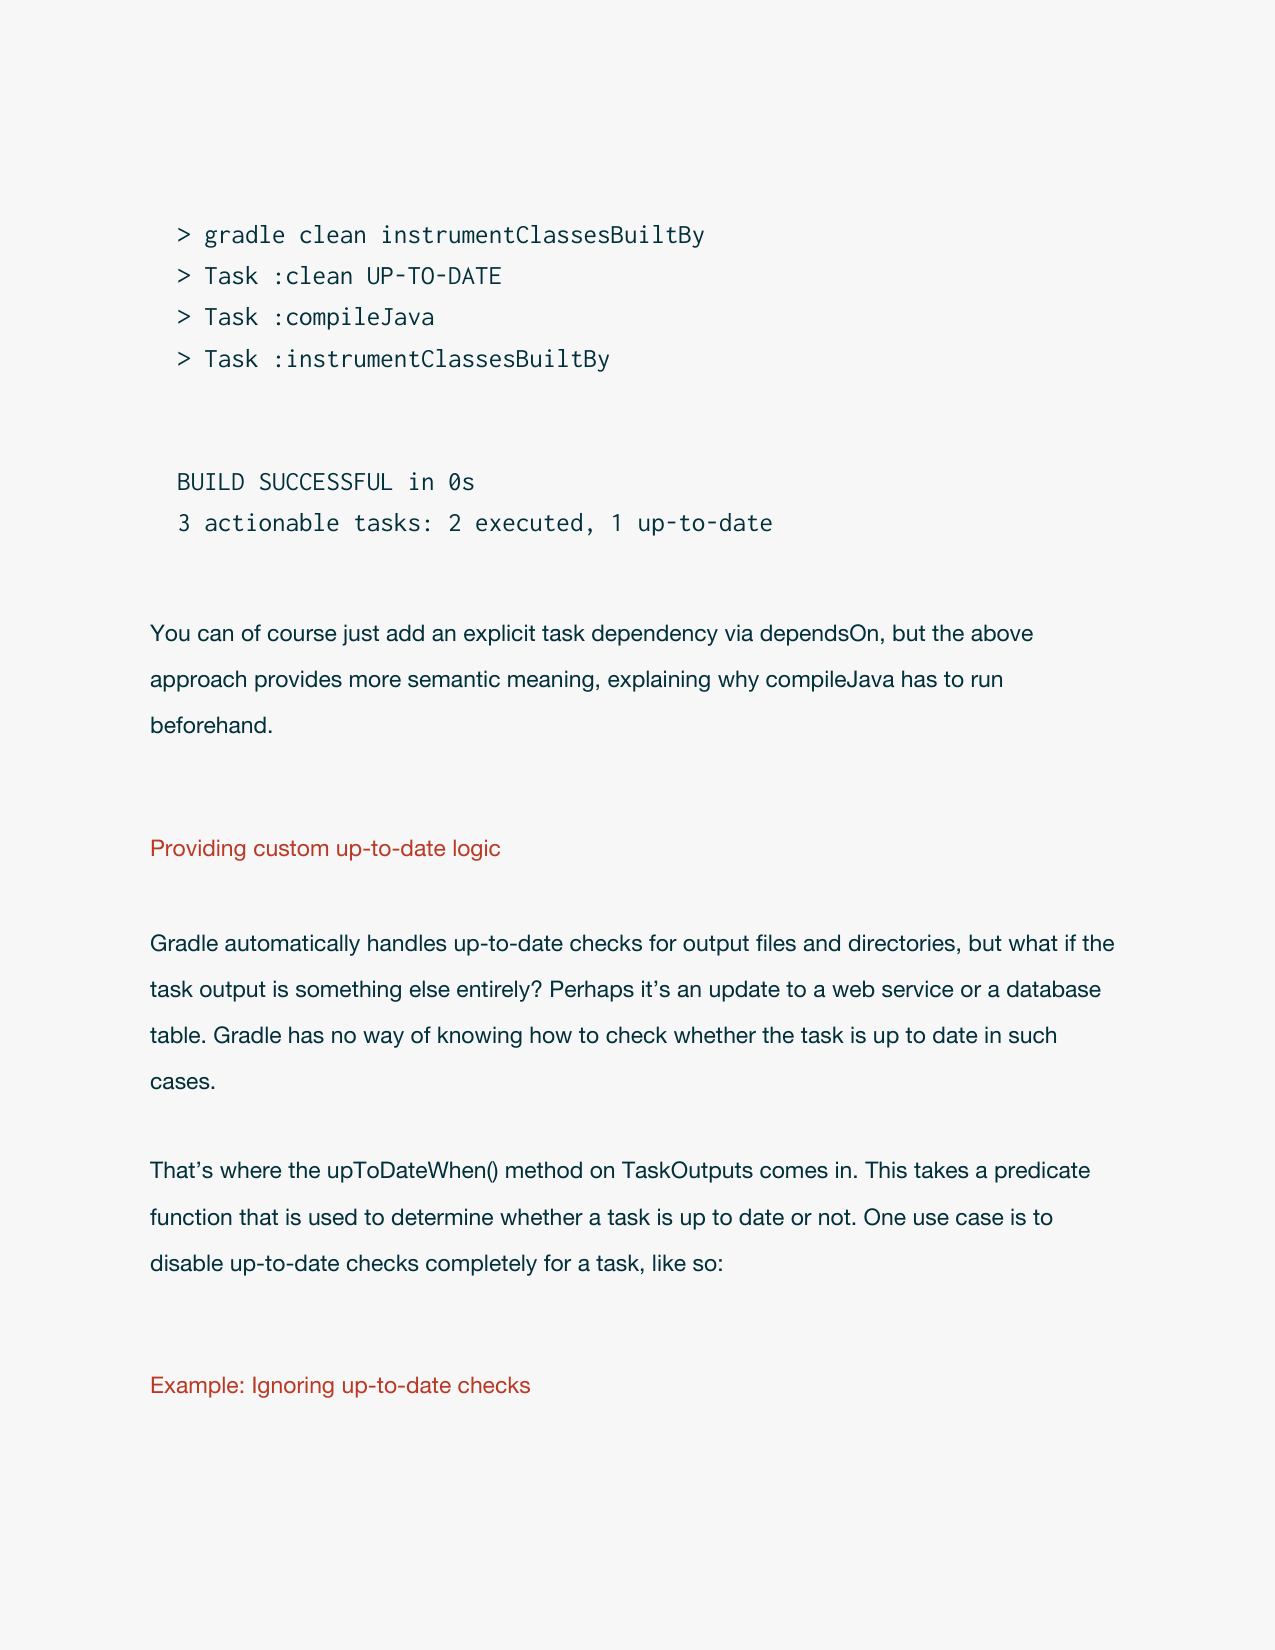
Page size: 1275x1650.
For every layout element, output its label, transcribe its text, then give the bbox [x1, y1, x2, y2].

text That’s where the upToDateWhen() method on TaskOutputs comes in. This takes a predicate function that is used to determine whether a task is up to date or not. One use case is to disable up-to-date checks completely for a task, like so: [150, 1156, 1125, 1278]
text > gradle clean instrumentClassesBuiltBy > Task :clean UP-TO-DATE > Task :compileJava > Task :instrumentClassesBuiltBy BUILD SUCCESSFUL in 0s 3 actionable tasks: 2 executed, 1 up-to-date [177, 220, 1098, 537]
text Example: Ignoring up-to-date checks [150, 1371, 1125, 1400]
text Gradle automatically handles up-to-date checks for output files and directories, but what if the task output is something else entirely? Perhaps it’s an update to a web service or a database table. Gradle has no way of knowing how to check whether the task is up to date in such cases. [150, 929, 1125, 1096]
text You can of course just add an explicit task dependency via dependsOn, but the above approach provides more semantic meaning, explaining why compileJava has to run beforehand. [150, 619, 1125, 740]
text Providing custom up-to-date logic [150, 834, 1125, 863]
